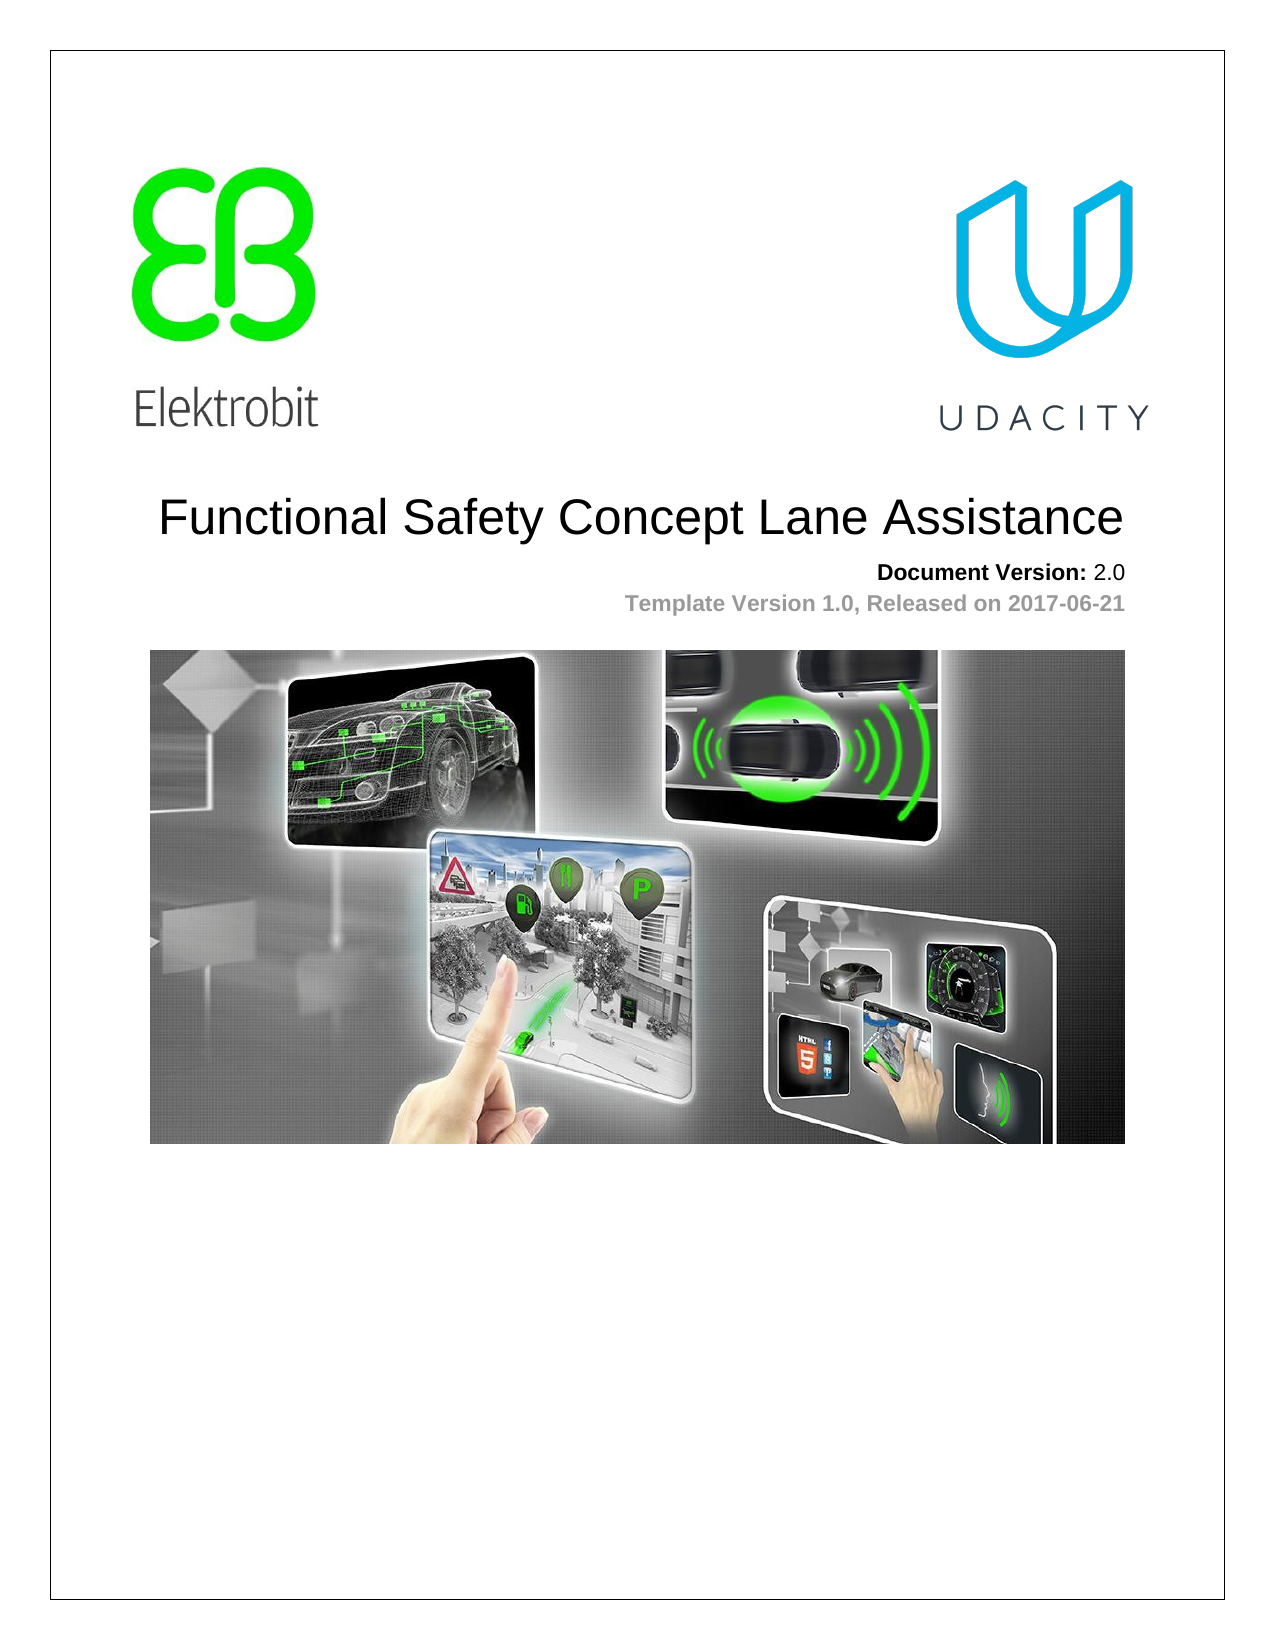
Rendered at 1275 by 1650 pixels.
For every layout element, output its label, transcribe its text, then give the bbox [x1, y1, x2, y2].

picture [892, 150, 1188, 461]
picture [131, 167, 319, 427]
title Functional Safety Concept Lane Assistance [150, 487, 1125, 544]
text Document Version: 2.0 [150, 559, 1125, 586]
picture [150, 650, 1125, 1144]
text Template Version 1.0, Released on 2017-06-21 [150, 589, 1125, 616]
